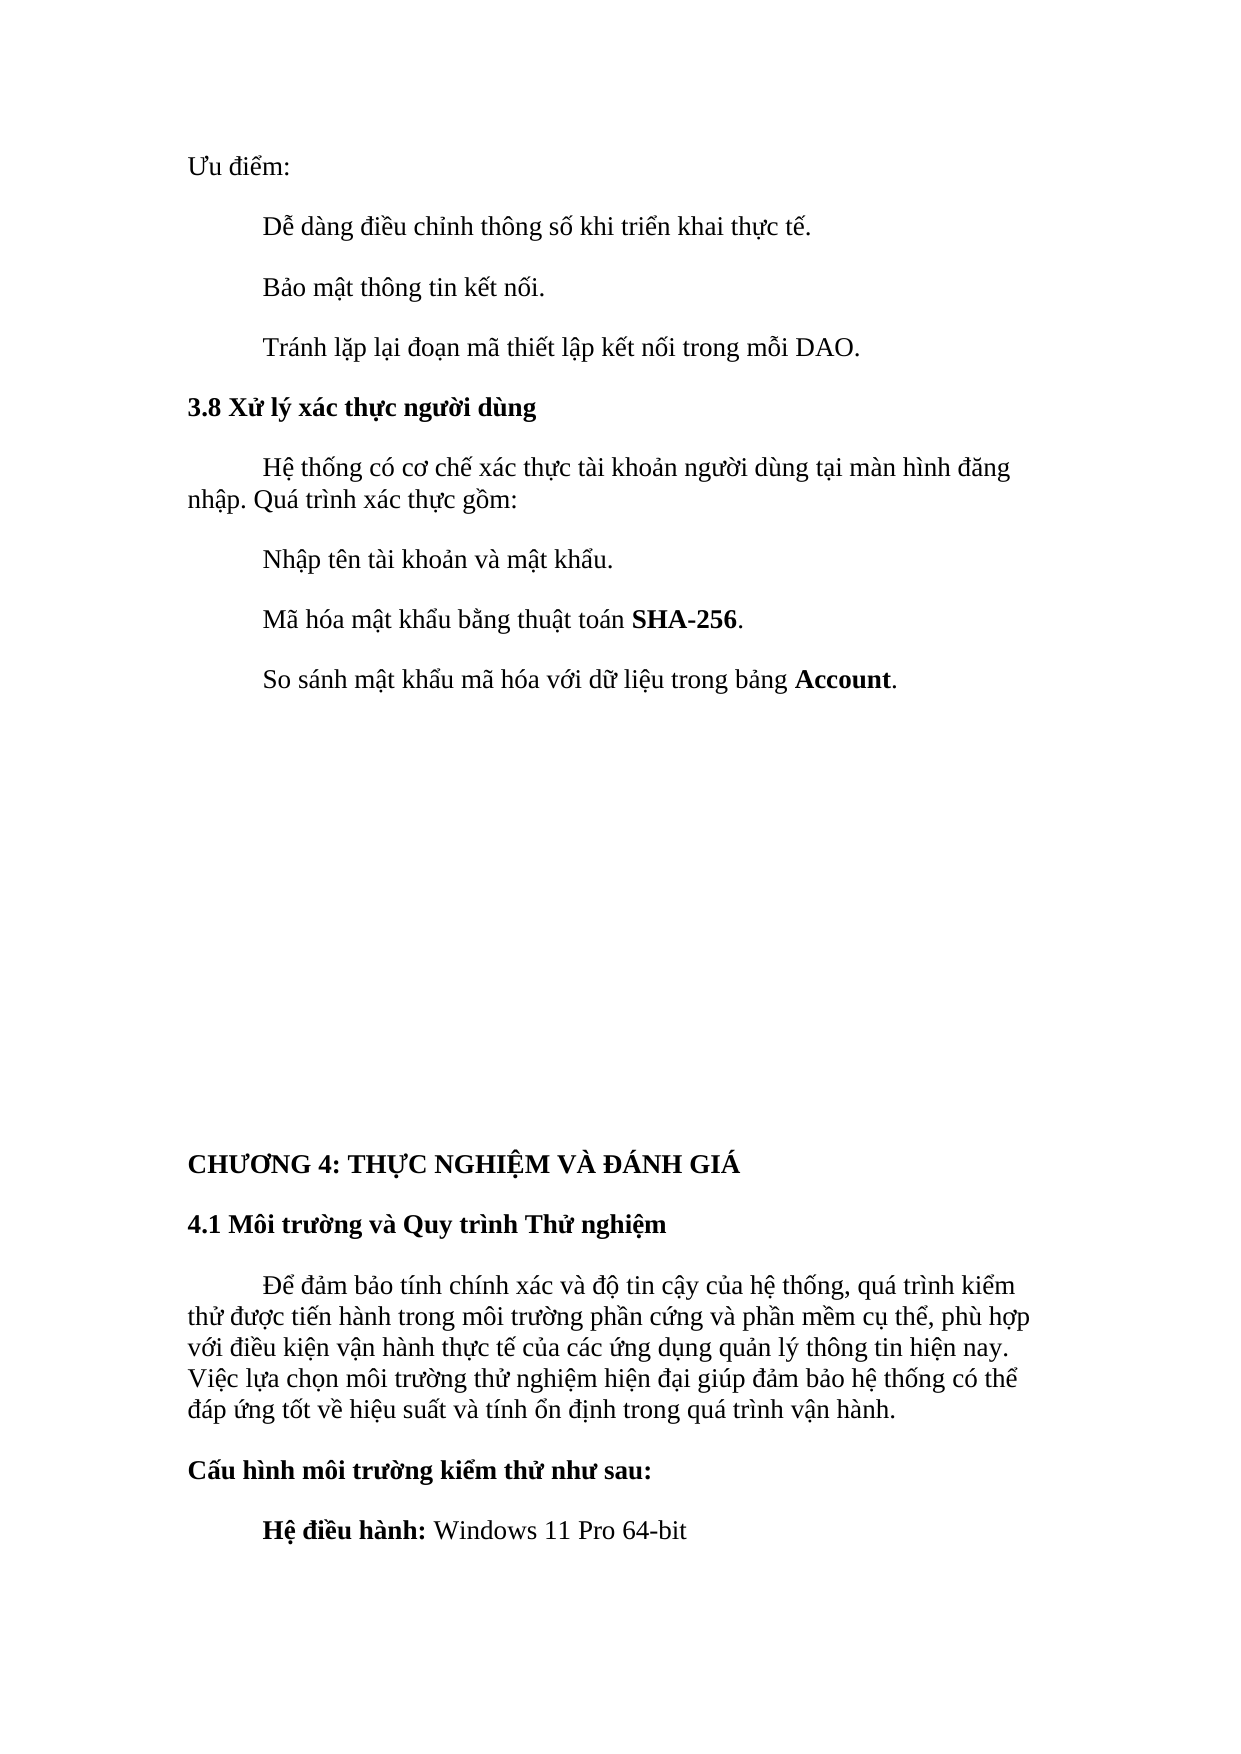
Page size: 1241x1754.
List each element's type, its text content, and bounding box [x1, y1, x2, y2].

text Hệ thống có cơ chế xác thực tài khoản người dùng tại màn hình đăng nhập. Quá trình xác thực gồm: [187, 452, 1053, 514]
text Hệ điều hành: Windows 11 Pro 64-bit [262, 1514, 1053, 1545]
text Nhập tên tài khoản và mật khẩu. [262, 543, 1053, 574]
text Tránh lặp lại đoạn mã thiết lập kết nối trong mỗi DAO. [262, 331, 1053, 362]
text Mã hóa mật khẩu bằng thuật toán SHA-256. [262, 603, 1053, 634]
subtitle CHƯƠNG 4: THỰC NGHIỆM VÀ ĐÁNH GIÁ [187, 1148, 1053, 1179]
text Bảo mật thông tin kết nối. [262, 271, 1053, 302]
text Ưu điểm: [187, 150, 1053, 181]
text Cấu hình môi trường kiểm thử như sau: [187, 1454, 1053, 1485]
text Dễ dàng điều chỉnh thông số khi triển khai thực tế. [262, 210, 1053, 241]
text So sánh mật khẩu mã hóa với dữ liệu trong bảng Account. [262, 664, 1053, 695]
text Để đảm bảo tính chính xác và độ tin cậy của hệ thống, quá trình kiểm thử được tiến hành trong môi trường phần cứng và phần mềm cụ thể, phù hợp với điều kiện vận hành thực tế của các ứng dụng quản lý thông tin hiện nay. Việc lựa chọn môi trường thử nghiệm hiện đại giúp đảm bảo hệ thống có thể đáp ứng tốt về hiệu suất và tính ổn định trong quá trình vận hành. [187, 1269, 1053, 1424]
subtitle 3.8 Xử lý xác thực người dùng [187, 391, 1053, 422]
subtitle 4.1 Môi trường và Quy trình Thử nghiệm [187, 1208, 1053, 1240]
